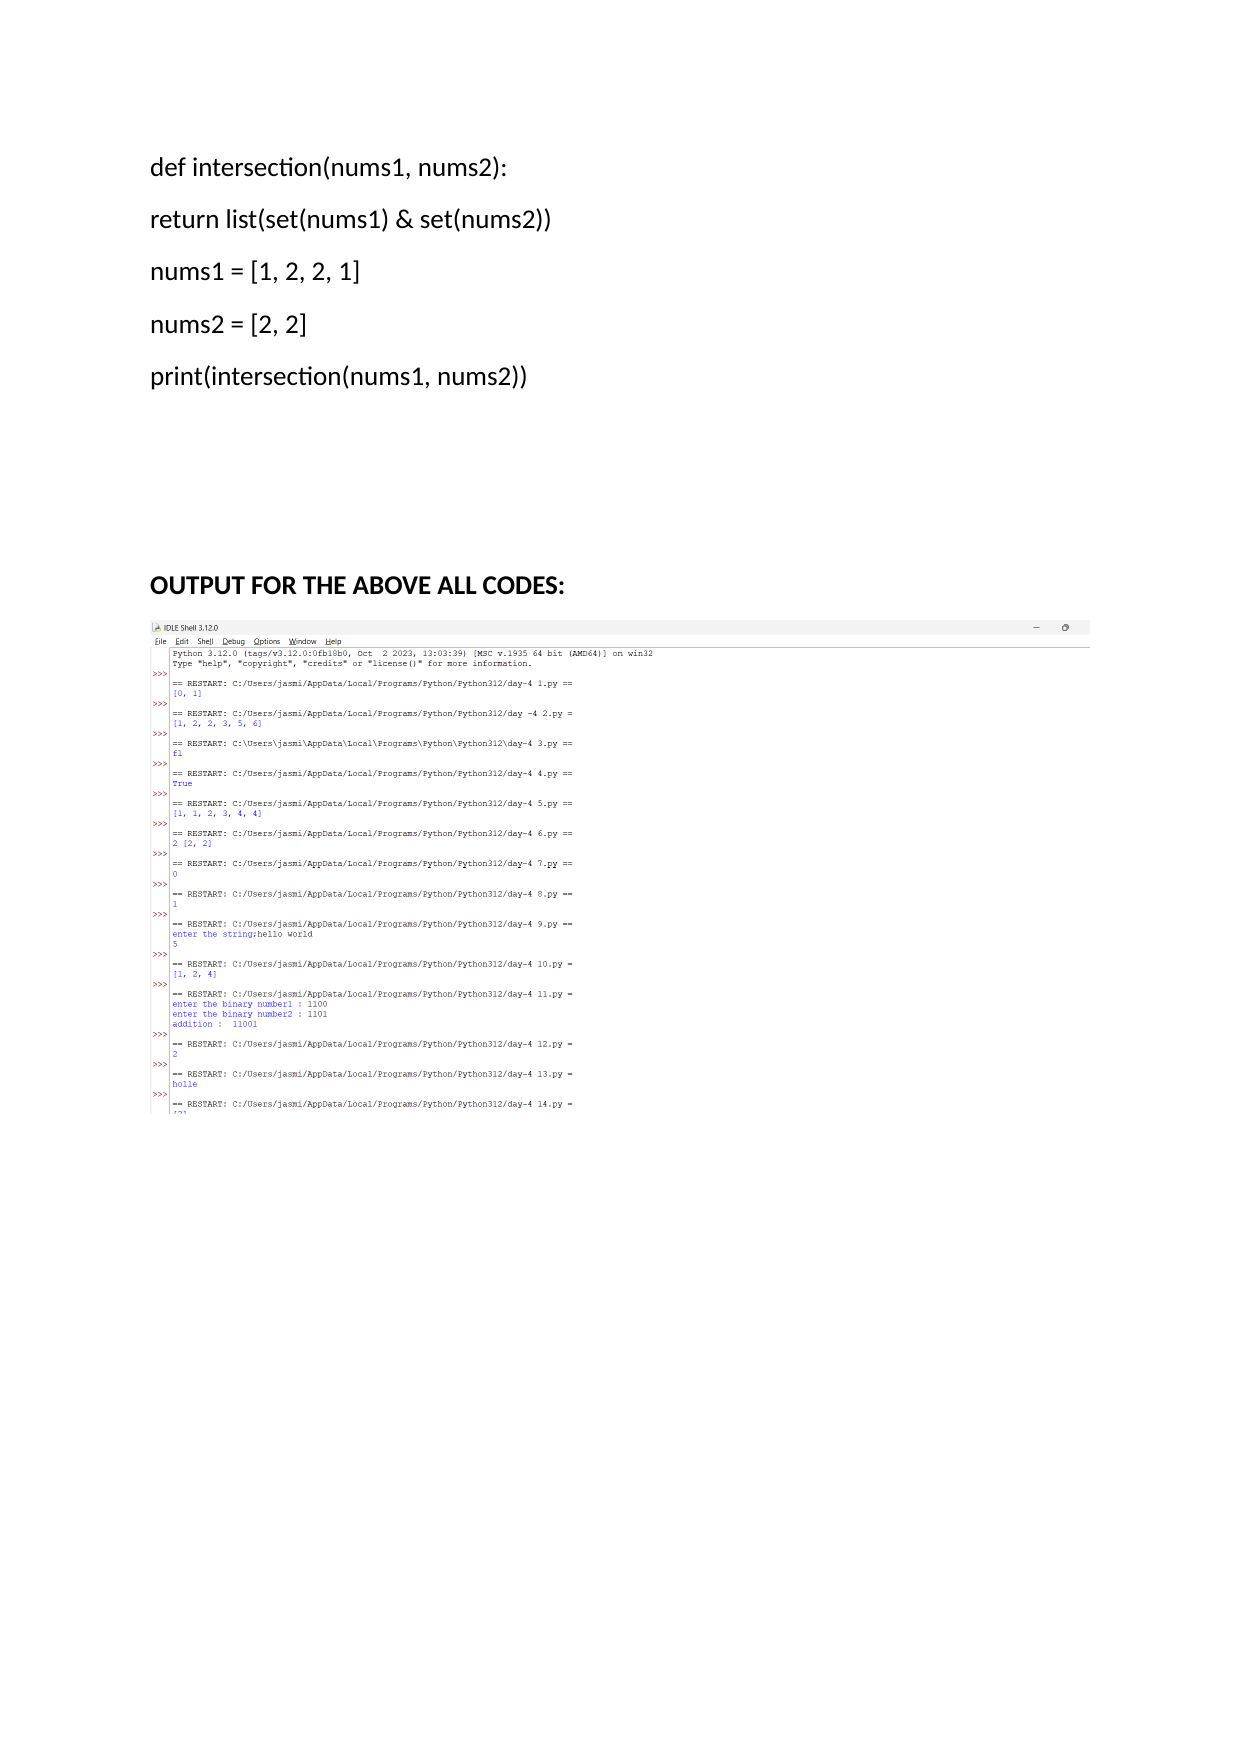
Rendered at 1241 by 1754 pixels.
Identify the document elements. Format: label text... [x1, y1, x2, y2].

text def intersection(nums1, nums2): [150, 150, 1090, 183]
text print(intersection(nums1, nums2)) [150, 359, 1090, 392]
picture [150, 620, 1091, 1114]
text OUTPUT FOR THE ABOVE ALL CODES: [150, 568, 1090, 601]
text return list(set(nums1) & set(nums2)) [150, 202, 1090, 235]
text nums2 = [2, 2] [150, 307, 1090, 340]
text nums1 = [1, 2, 2, 1] [150, 254, 1090, 288]
